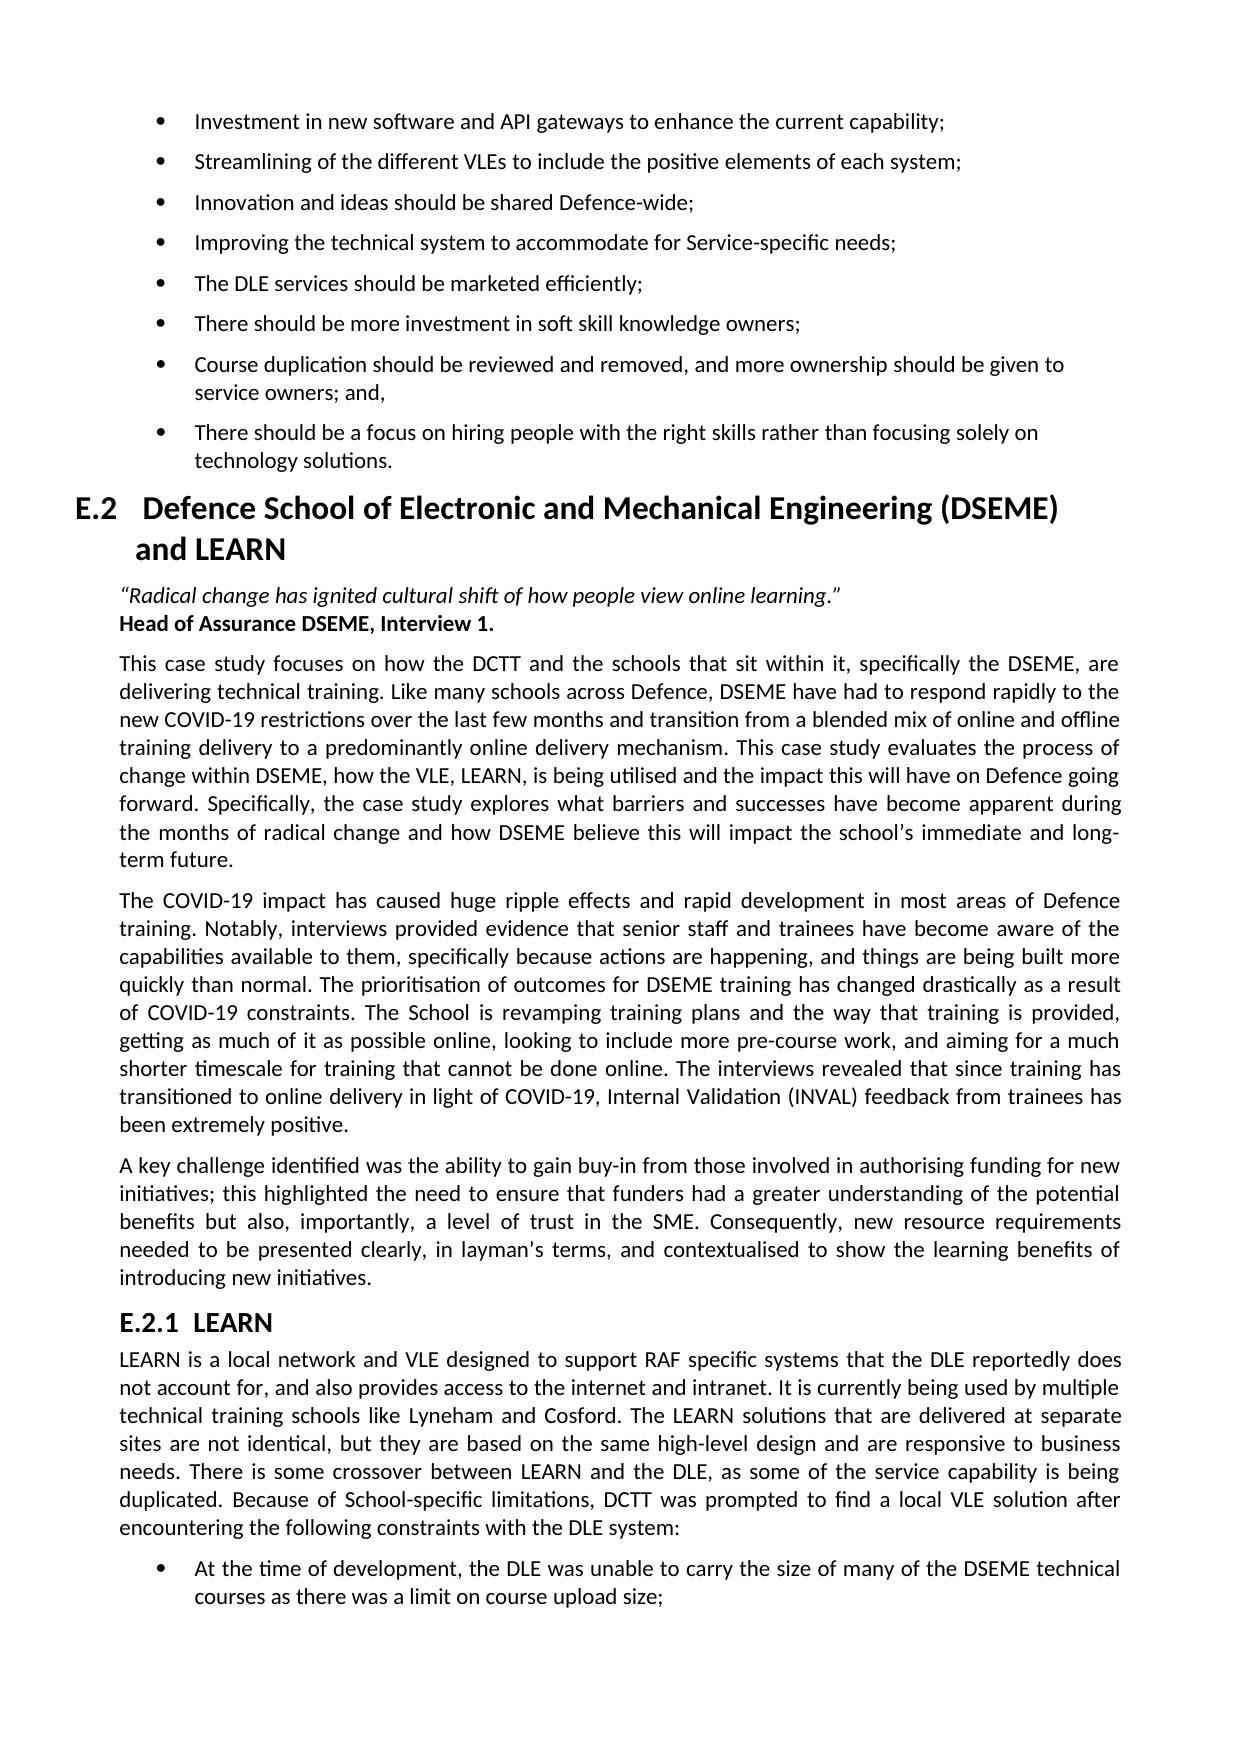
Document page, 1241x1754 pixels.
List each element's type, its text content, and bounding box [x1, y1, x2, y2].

subtitle Head of Assurance DSEME, Interview 1. [119, 609, 1205, 637]
text The COVID-19 impact has caused huge ripple effects and rapid development in most areas of Defence training. Notably, interviews provided evidence that senior staff and trainees have become aware of the capabilities available to them, specifically because actions are happening, and things are being built more quickly than normal. The prioritisation of outcomes for DSEME training has changed drastically as a result of COVID-19 constraints. The School is revamping training plans and the way that training is provided, getting as much of it as possible online, looking to include more pre-course work, and aiming for a much shorter timescale for training that cannot be done online. The interviews revealed that since training has transitioned to online delivery in light of COVID-19, Internal Validation (INVAL) feedback from trainees has been extremely positive. [119, 886, 1122, 1138]
subtitle Defence School of Electronic and Mechanical Engineering (DSEME) and LEARN [75, 487, 1119, 569]
list There should be a focus on hiring people with the right skills rather than focusing solely on technology solutions. [157, 418, 1122, 474]
list Investment in new software and API gateways to enhance the current capability; [157, 107, 1205, 135]
list Innovation and ideas should be shared Defence-wide; [157, 188, 1205, 216]
subtitle LEARN [119, 1304, 1205, 1339]
text This case study focuses on how the DCTT and the schools that sit within it, specifically the DSEME, are delivering technical training. Like many schools across Defence, DSEME have had to respond rapidly to the new COVID-19 restrictions over the last few months and transition from a blended mix of online and offline training delivery to a predominantly online delivery mechanism. This case study evaluates the process of change within DSEME, how the VLE, LEARN, is being utilised and the impact this will have on Defence going forward. Specifically, the case study explores what barriers and successes have become apparent during the months of radical change and how DSEME believe this will impact the school’s immediate and long-term future. [119, 649, 1122, 874]
text A key challenge identified was the ability to gain buy-in from those involved in authorising funding for new initiatives; this highlighted the need to ensure that funders had a greater understanding of the potential benefits but also, importantly, a level of trust in the SME. Consequently, new resource requirements needed to be presented clearly, in layman’s terms, and contextualised to show the learning benefits of introducing new initiatives. [119, 1151, 1122, 1291]
list There should be more investment in soft skill knowledge owners; [157, 309, 1205, 337]
list Course duplication should be reviewed and removed, and more ownership should be given to service owners; and, [157, 350, 1122, 406]
list Improving the technical system to accommodate for Service-specific needs; [157, 228, 1205, 256]
list Streamlining of the different VLEs to include the positive elements of each system; [157, 147, 1205, 175]
text LEARN is a local network and VLE designed to support RAF specific systems that the DLE reportedly does not account for, and also provides access to the internet and intranet. It is currently being used by multiple technical training schools like Lyneham and Cosford. The LEARN solutions that are delivered at separate sites are not identical, but they are based on the same high-level design and are responsive to business needs. There is some crossover between LEARN and the DLE, as some of the service capability is being duplicated. Because of School-specific limitations, DCTT was prompted to find a local VLE solution after encountering the following constraints with the DLE system: [119, 1345, 1122, 1542]
list The DLE services should be marketed efficiently; [157, 269, 1205, 297]
text “Radical change has ignited cultural shift of how people view online learning.” [119, 581, 1205, 609]
list At the time of development, the DLE was unable to carry the size of many of the DSEME technical courses as there was a limit on course upload size; [157, 1554, 1122, 1610]
